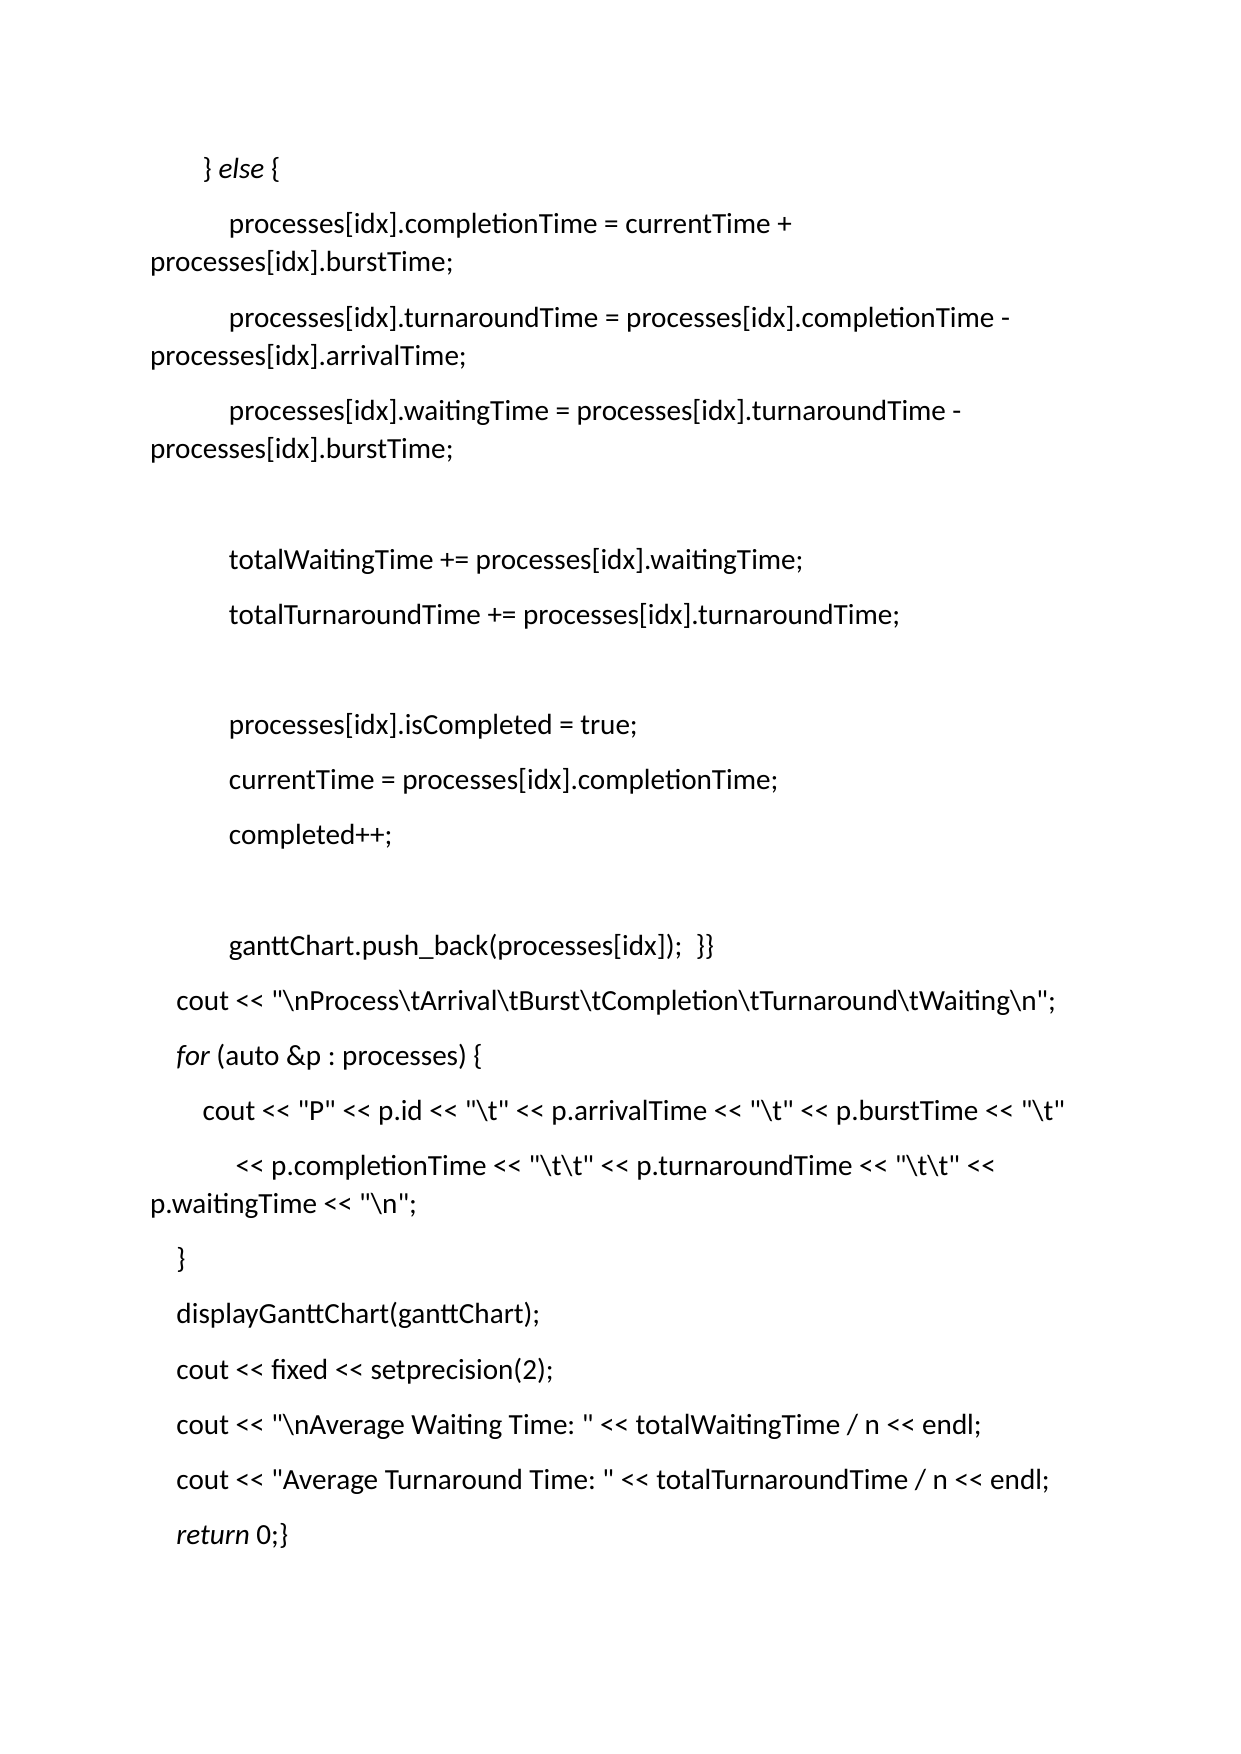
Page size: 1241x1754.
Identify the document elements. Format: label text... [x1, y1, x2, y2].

text cout << "Average Turnaround Time: " << totalTurnaroundTime / n << endl; [150, 1461, 1090, 1497]
text totalWaitingTime += processes[idx].waitingTime; [150, 541, 1090, 576]
text ganttChart.push_back(processes[idx]); }} [150, 927, 1090, 962]
text cout << fixed << setprecision(2); [150, 1351, 1090, 1386]
text } [150, 1241, 1090, 1276]
text totalTurnaroundTime += processes[idx].turnaroundTime; [150, 596, 1090, 632]
text cout << "\nAverage Waiting Time: " << totalWaitingTime / n << endl; [150, 1406, 1090, 1441]
text << p.completionTime << "\t\t" << p.turnaroundTime << "\t\t" << p.waitingTime << "\n"; [150, 1147, 1090, 1221]
text processes[idx].isCompleted = true; [150, 706, 1090, 742]
text cout << "\nProcess\tArrival\tBurst\tCompletion\tTurnaround\tWaiting\n"; [150, 982, 1090, 1017]
text for (auto &p : processes) { [150, 1037, 1090, 1072]
text currentTime = processes[idx].completionTime; [150, 761, 1090, 797]
text processes[idx].completionTime = currentTime + processes[idx].burstTime; [150, 205, 1090, 279]
text return 0;} [150, 1516, 1090, 1552]
text cout << "P" << p.id << "\t" << p.arrivalTime << "\t" << p.burstTime << "\t" [150, 1092, 1090, 1127]
text completed++; [150, 816, 1090, 852]
text processes[idx].turnaroundTime = processes[idx].completionTime - processes[idx].arrivalTime; [150, 299, 1090, 373]
text displayGanttChart(ganttChart); [150, 1296, 1090, 1331]
text processes[idx].waitingTime = processes[idx].turnaroundTime - processes[idx].burstTime; [150, 392, 1090, 466]
text } else { [150, 150, 1090, 186]
